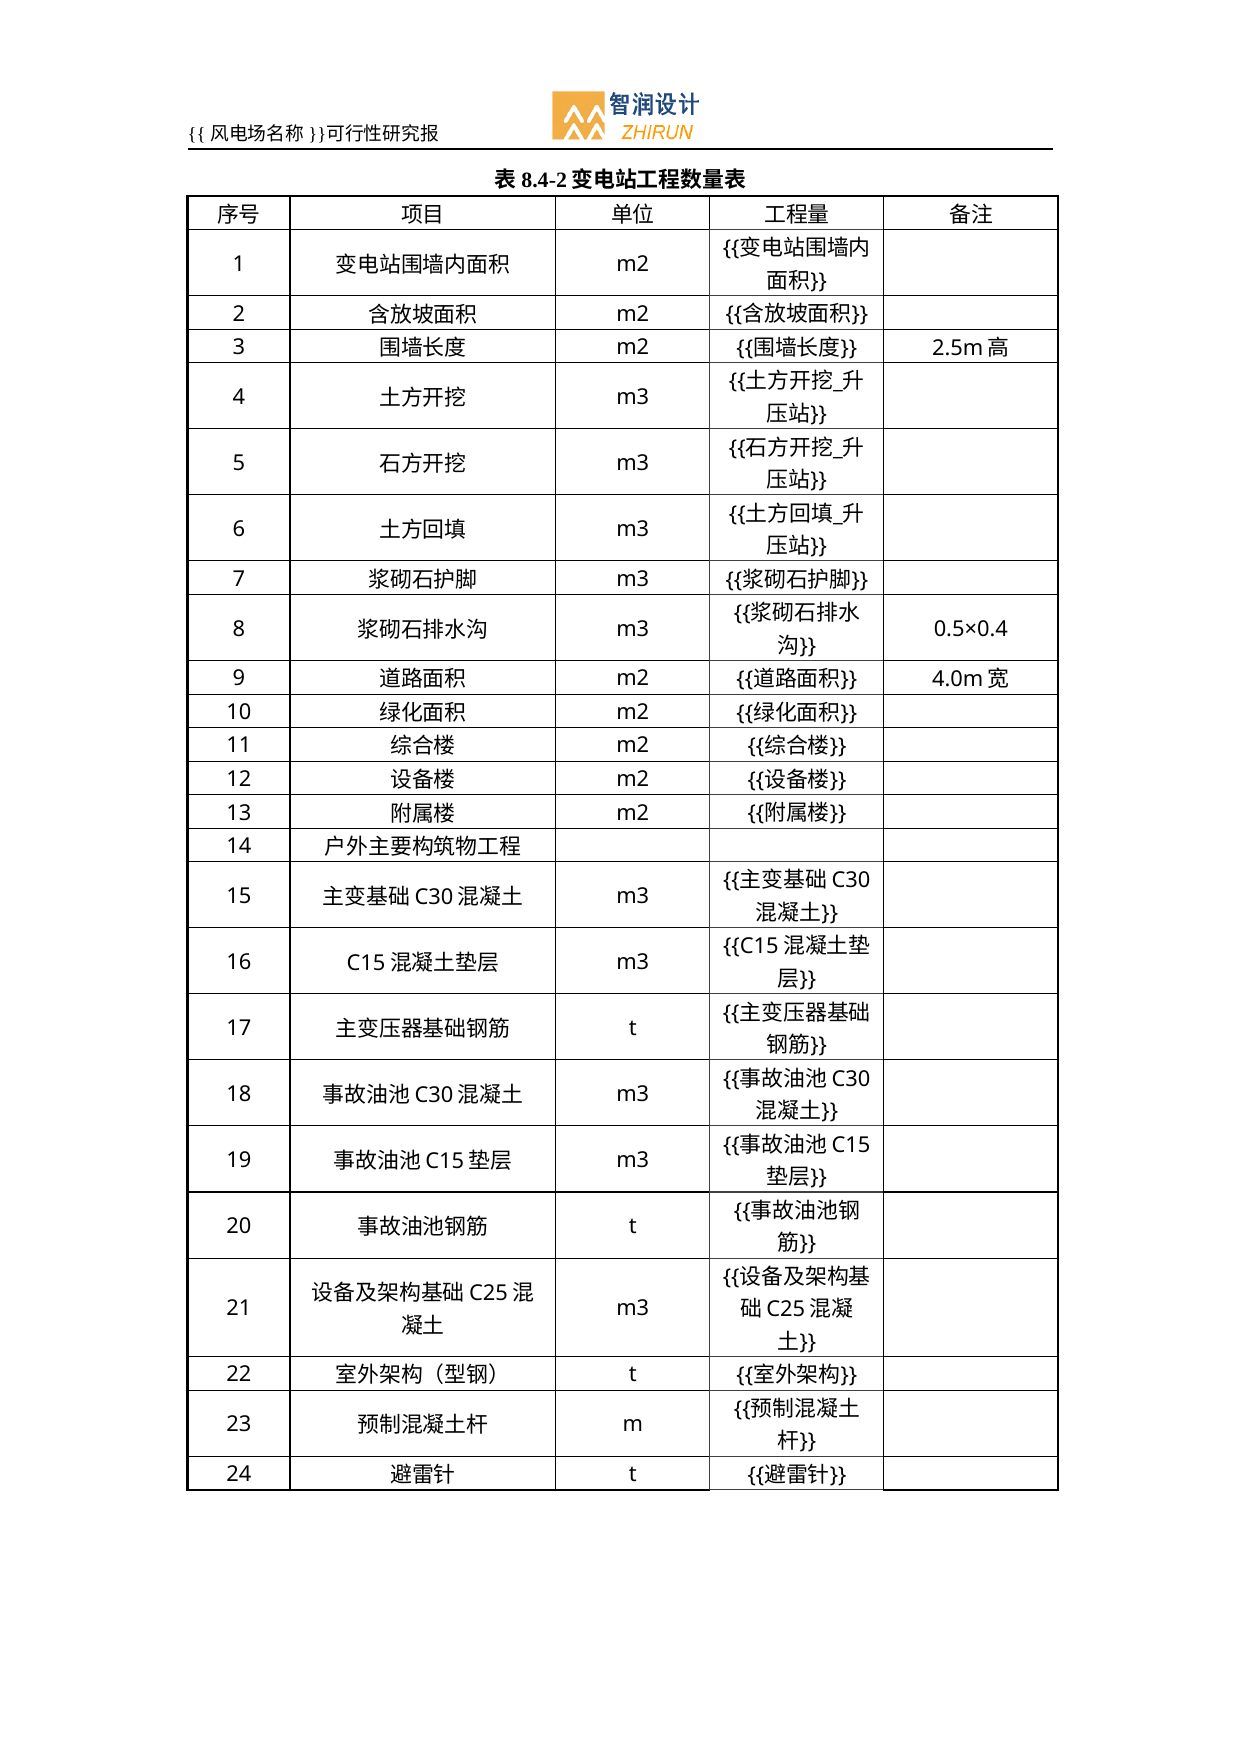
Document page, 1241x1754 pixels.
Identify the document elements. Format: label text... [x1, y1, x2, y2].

table_cell {{事故油池C30混凝土}} [710, 1060, 883, 1125]
table_cell 20 [189, 1193, 289, 1257]
table_cell [884, 1126, 1057, 1191]
table_cell 0.5×0.4 [884, 595, 1057, 660]
table_cell 2 [189, 296, 289, 329]
table_cell m3 [556, 429, 709, 494]
table_cell [884, 829, 1057, 861]
table_cell {{室外架构}} [710, 1357, 883, 1389]
table_cell 22 [189, 1357, 289, 1389]
table_cell 12 [189, 762, 289, 794]
table_cell 3 [189, 330, 289, 362]
table_cell m2 [556, 330, 709, 362]
table_cell 16 [189, 928, 289, 993]
table_header 工程量 [710, 197, 883, 229]
table_cell m3 [556, 495, 709, 560]
table_cell 土方开挖 [291, 363, 555, 428]
table_cell m3 [556, 1060, 709, 1125]
table_header 项目 [291, 197, 555, 229]
table_cell {{围墙长度}} [710, 330, 883, 362]
table_cell m3 [556, 1259, 709, 1356]
table_cell m2 [556, 795, 709, 828]
table_cell {{主变基础C30混凝土}} [710, 862, 883, 927]
table_cell 含放坡面积 [291, 296, 555, 329]
table_cell 24 [189, 1457, 289, 1489]
table_header 序号 [189, 197, 289, 229]
table_cell [884, 1193, 1057, 1257]
table_cell m2 [556, 296, 709, 329]
table_cell [884, 728, 1057, 761]
table_cell 11 [189, 728, 289, 761]
table_cell 18 [189, 1060, 289, 1125]
table_cell [884, 1391, 1057, 1456]
table_cell 设备楼 [291, 762, 555, 794]
table_cell 室外架构（型钢） [291, 1357, 555, 1389]
table_cell 10 [189, 695, 289, 727]
table_cell m3 [556, 561, 709, 594]
table_cell 事故油池钢筋 [291, 1193, 555, 1257]
table_cell 避雷针 [291, 1457, 555, 1489]
table_cell [556, 829, 709, 861]
table_cell 附属楼 [291, 795, 555, 828]
table_header 单位 [556, 197, 709, 229]
table_cell 6 [189, 495, 289, 560]
table_cell m3 [556, 1126, 709, 1191]
table_cell [884, 862, 1057, 927]
table_cell {{浆砌石护脚}} [710, 561, 883, 594]
table_cell {{设备楼}} [710, 762, 883, 794]
table_cell 19 [189, 1126, 289, 1191]
table_cell {{预制混凝土杆}} [710, 1391, 883, 1456]
table_cell {{土方开挖_升压站}} [710, 363, 883, 428]
table_cell m2 [556, 661, 709, 693]
table_cell m2 [556, 695, 709, 727]
table_cell [884, 1060, 1057, 1125]
table_cell m3 [556, 363, 709, 428]
table_cell 2.5m高 [884, 330, 1057, 362]
table_cell 15 [189, 862, 289, 927]
table_cell m2 [556, 762, 709, 794]
table_cell [884, 429, 1057, 494]
table_cell [884, 561, 1057, 594]
table_cell 预制混凝土杆 [291, 1391, 555, 1456]
table_cell [884, 296, 1057, 329]
table_cell 设备及架构基础C25混凝土 [291, 1259, 555, 1356]
table_cell [884, 230, 1057, 295]
table_cell 14 [189, 829, 289, 861]
text 表 8.4-2变电站工程数量表 [187, 162, 1053, 194]
table_cell 石方开挖 [291, 429, 555, 494]
table_cell 21 [189, 1259, 289, 1356]
table_cell {{道路面积}} [710, 661, 883, 693]
table_cell [884, 695, 1057, 727]
table_cell t [556, 1357, 709, 1389]
picture [552, 88, 700, 141]
table_cell [884, 495, 1057, 560]
table_cell 23 [189, 1391, 289, 1456]
table_cell 5 [189, 429, 289, 494]
table_cell 4.0m宽 [884, 661, 1057, 693]
table_cell [884, 795, 1057, 828]
table_cell 事故油池C30混凝土 [291, 1060, 555, 1125]
table_cell 变电站围墙内面积 [291, 230, 555, 295]
table_cell [884, 762, 1057, 794]
table_cell m [556, 1391, 709, 1456]
table_cell [710, 829, 883, 861]
table_cell 围墙长度 [291, 330, 555, 362]
table_cell [884, 1357, 1057, 1389]
table_cell 土方回填 [291, 495, 555, 560]
table_cell 17 [189, 994, 289, 1059]
table_cell 道路面积 [291, 661, 555, 693]
table_cell 9 [189, 661, 289, 693]
table_cell {{绿化面积}} [710, 695, 883, 727]
table_cell {{事故油池钢筋}} [710, 1193, 883, 1257]
table_cell m3 [556, 595, 709, 660]
table_cell 主变基础C30混凝土 [291, 862, 555, 927]
table_cell t [556, 994, 709, 1059]
table_cell 事故油池C15垫层 [291, 1126, 555, 1191]
table_cell m3 [556, 928, 709, 993]
table_cell 浆砌石排水沟 [291, 595, 555, 660]
table_cell [884, 928, 1057, 993]
table_cell C15混凝土垫层 [291, 928, 555, 993]
table_cell [884, 363, 1057, 428]
table_cell m3 [556, 862, 709, 927]
table_cell {{含放坡面积}} [710, 296, 883, 329]
table_cell 户外主要构筑物工程 [291, 829, 555, 861]
table_cell {{土方回填_升压站}} [710, 495, 883, 560]
table_cell {{石方开挖_升压站}} [710, 429, 883, 494]
table_cell {{主变压器基础钢筋}} [710, 994, 883, 1059]
table_cell {{避雷针}} [710, 1457, 883, 1489]
table_cell 综合楼 [291, 728, 555, 761]
table_cell m2 [556, 728, 709, 761]
table_cell {{浆砌石排水沟}} [710, 595, 883, 660]
table_cell [884, 1457, 1057, 1489]
table_cell {{附属楼}} [710, 795, 883, 828]
table_cell t [556, 1193, 709, 1257]
table_cell 8 [189, 595, 289, 660]
table_cell {{事故油池C15垫层}} [710, 1126, 883, 1191]
table_cell 绿化面积 [291, 695, 555, 727]
table_cell {{变电站围墙内面积}} [710, 230, 883, 295]
table_cell 4 [189, 363, 289, 428]
table_cell 主变压器基础钢筋 [291, 994, 555, 1059]
table_cell {{综合楼}} [710, 728, 883, 761]
table_cell t [556, 1457, 709, 1489]
table_cell m2 [556, 230, 709, 295]
table_cell {{设备及架构基础C25混凝土}} [710, 1259, 883, 1356]
table_cell 13 [189, 795, 289, 828]
table_cell 1 [189, 230, 289, 295]
table_cell 浆砌石护脚 [291, 561, 555, 594]
table_cell {{C15混凝土垫层}} [710, 928, 883, 993]
table_cell [884, 1259, 1057, 1356]
table_cell [884, 994, 1057, 1059]
table_cell 7 [189, 561, 289, 594]
table_header 备注 [884, 197, 1057, 229]
